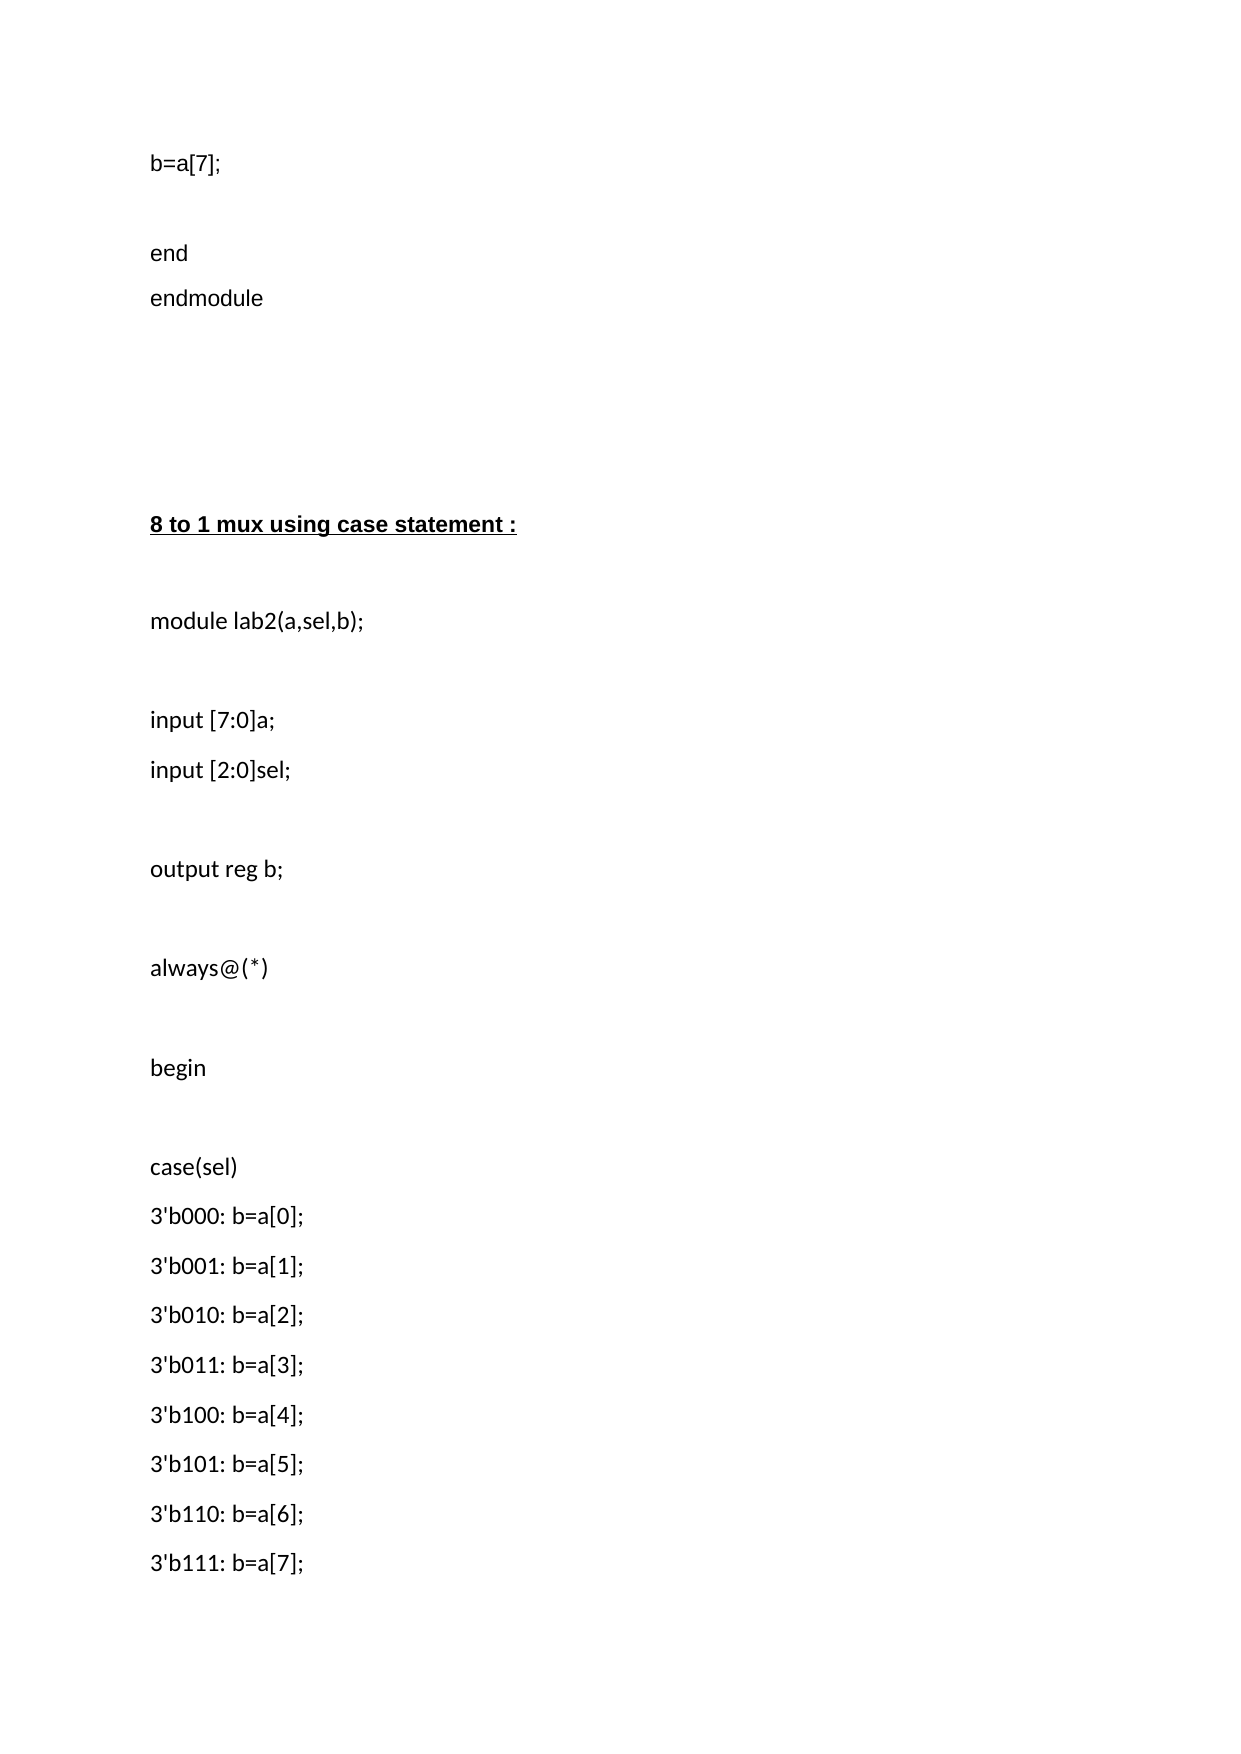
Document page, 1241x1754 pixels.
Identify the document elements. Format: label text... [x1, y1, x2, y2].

text 3'b100: b=a[4]; [150, 1399, 1090, 1429]
text 3'b011: b=a[3]; [150, 1349, 1090, 1380]
text 3'b001: b=a[1]; [150, 1250, 1090, 1281]
text end [150, 240, 1090, 267]
text case(sel) [150, 1151, 1090, 1181]
text 3'b000: b=a[0]; [150, 1201, 1090, 1231]
text output reg b; [150, 853, 1090, 884]
text input [2:0]sel; [150, 754, 1090, 785]
text 3'b111: b=a[7]; [150, 1548, 1090, 1578]
text b=a[7]; [150, 150, 1090, 176]
text 3'b101: b=a[5]; [150, 1448, 1090, 1479]
text endmodule [150, 285, 1090, 312]
text input [7:0]a; [150, 705, 1090, 735]
text 3'b110: b=a[6]; [150, 1498, 1090, 1528]
text 3'b010: b=a[2]; [150, 1300, 1090, 1330]
text module lab2(a,sel,b); [150, 606, 1090, 636]
text begin [150, 1052, 1090, 1082]
text 8 to 1 mux using case statement : [150, 511, 1090, 537]
text always@(*) [150, 953, 1090, 983]
